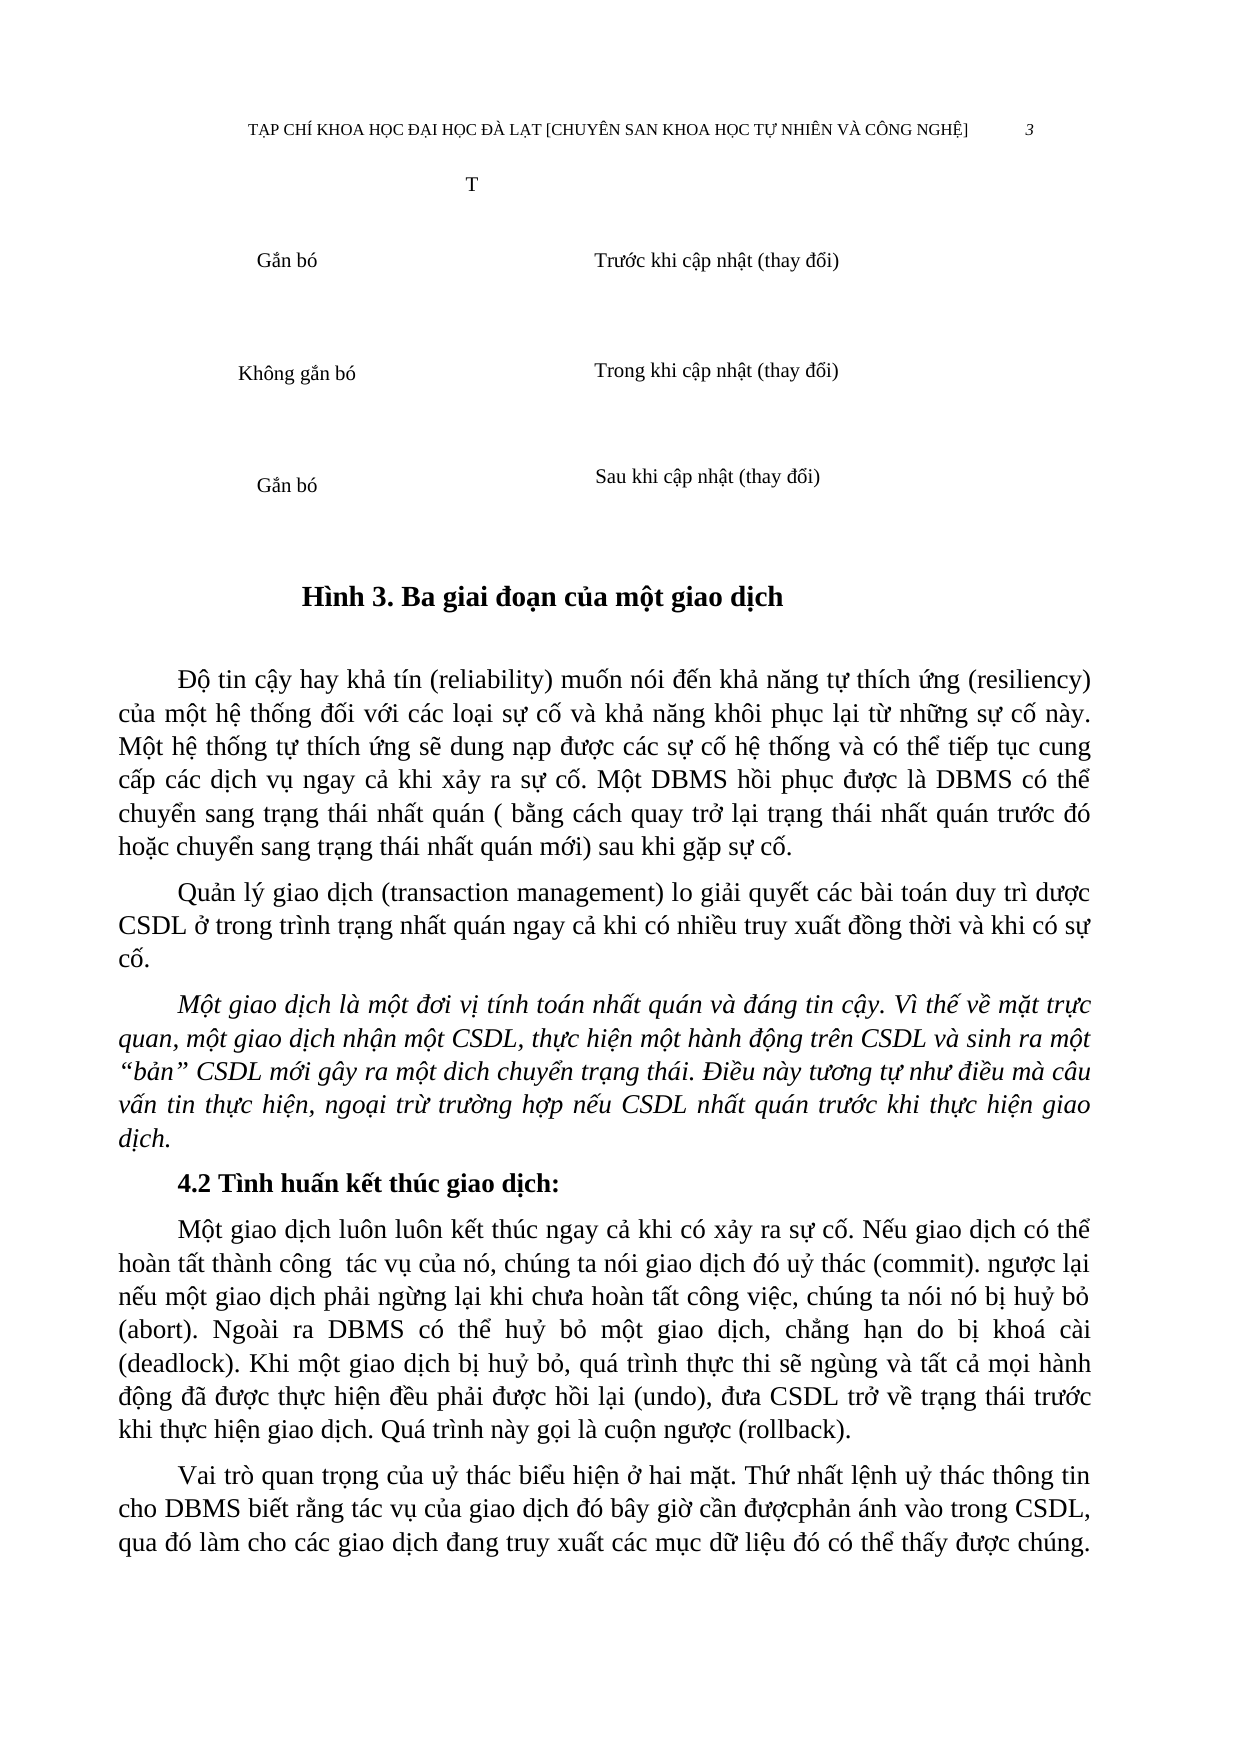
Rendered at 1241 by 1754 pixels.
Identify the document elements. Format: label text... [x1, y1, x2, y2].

text Một giao dịch là một đơi vị tính toán nhất quán và đáng tin cậy. Vì thế về mặt trực quan, một giao dịch nhận một CSDL, thực hiện một hành động trên CSDL và sinh ra một “bản” CSDL mới gây ra một dich chuyển trạng thái. Điều này tương tự như điều mà câu vấn tin thực hiện, ngoại trừ trường hợp nếu CSDL nhất quán trước khi thực hiện giao dịch. [118, 987, 1092, 1154]
text Quản lý giao dịch (transaction management) lo giải quyết các bài toán duy trì dược CSDL ở trong trình trạng nhất quán ngay cả khi có nhiều truy xuất đồng thời và khi có sự cố. [118, 874, 1092, 974]
text 4.2 Tình huấn kết thúc giao dịch: [118, 1166, 1092, 1199]
text Độ tin cậy hay khả tín (reliability) muốn nói đến khả năng tự thích ứng (resiliency) của một hệ thống đối với các loại sự cố và khả năng khôi phục lại từ những sự cố này. Một hệ thống tự thích ứng sẽ dung nạp được các sự cố hệ thống và có thể tiếp tục cung cấp các dịch vụ ngay cả khi xảy ra sự cố. Một DBMS hồi phục được là DBMS có thể chuyển sang trạng thái nhất quán ( bằng cách quay trở lại trạng thái nhất quán trước đó hoặc chuyển sang trạng thái nhất quán mới) sau khi gặp sự cố. [118, 662, 1092, 862]
text Một giao dịch luôn luôn kết thúc ngay cả khi có xảy ra sự cố. Nếu giao dịch có thể hoàn tất thành công tác vụ của nó, chúng ta nói giao dịch đó uỷ thác (commit). ngược lại nếu một giao dịch phải ngừng lại khi chưa hoàn tất công việc, chúng ta nói nó bị huỷ bỏ (abort). Ngoài ra DBMS có thể huỷ bỏ một giao dịch, chẳng hạn do bị khoá cài (deadlock). Khi một giao dịch bị huỷ bỏ, quá trình thực thi sẽ ngùng và tất cả mọi hành động đã được thực hiện đều phải được hồi lại (undo), đưa CSDL trở về trạng thái trước khi thực hiện giao dịch. Quá trình này gọi là cuộn ngược (rollback). [118, 1212, 1092, 1445]
